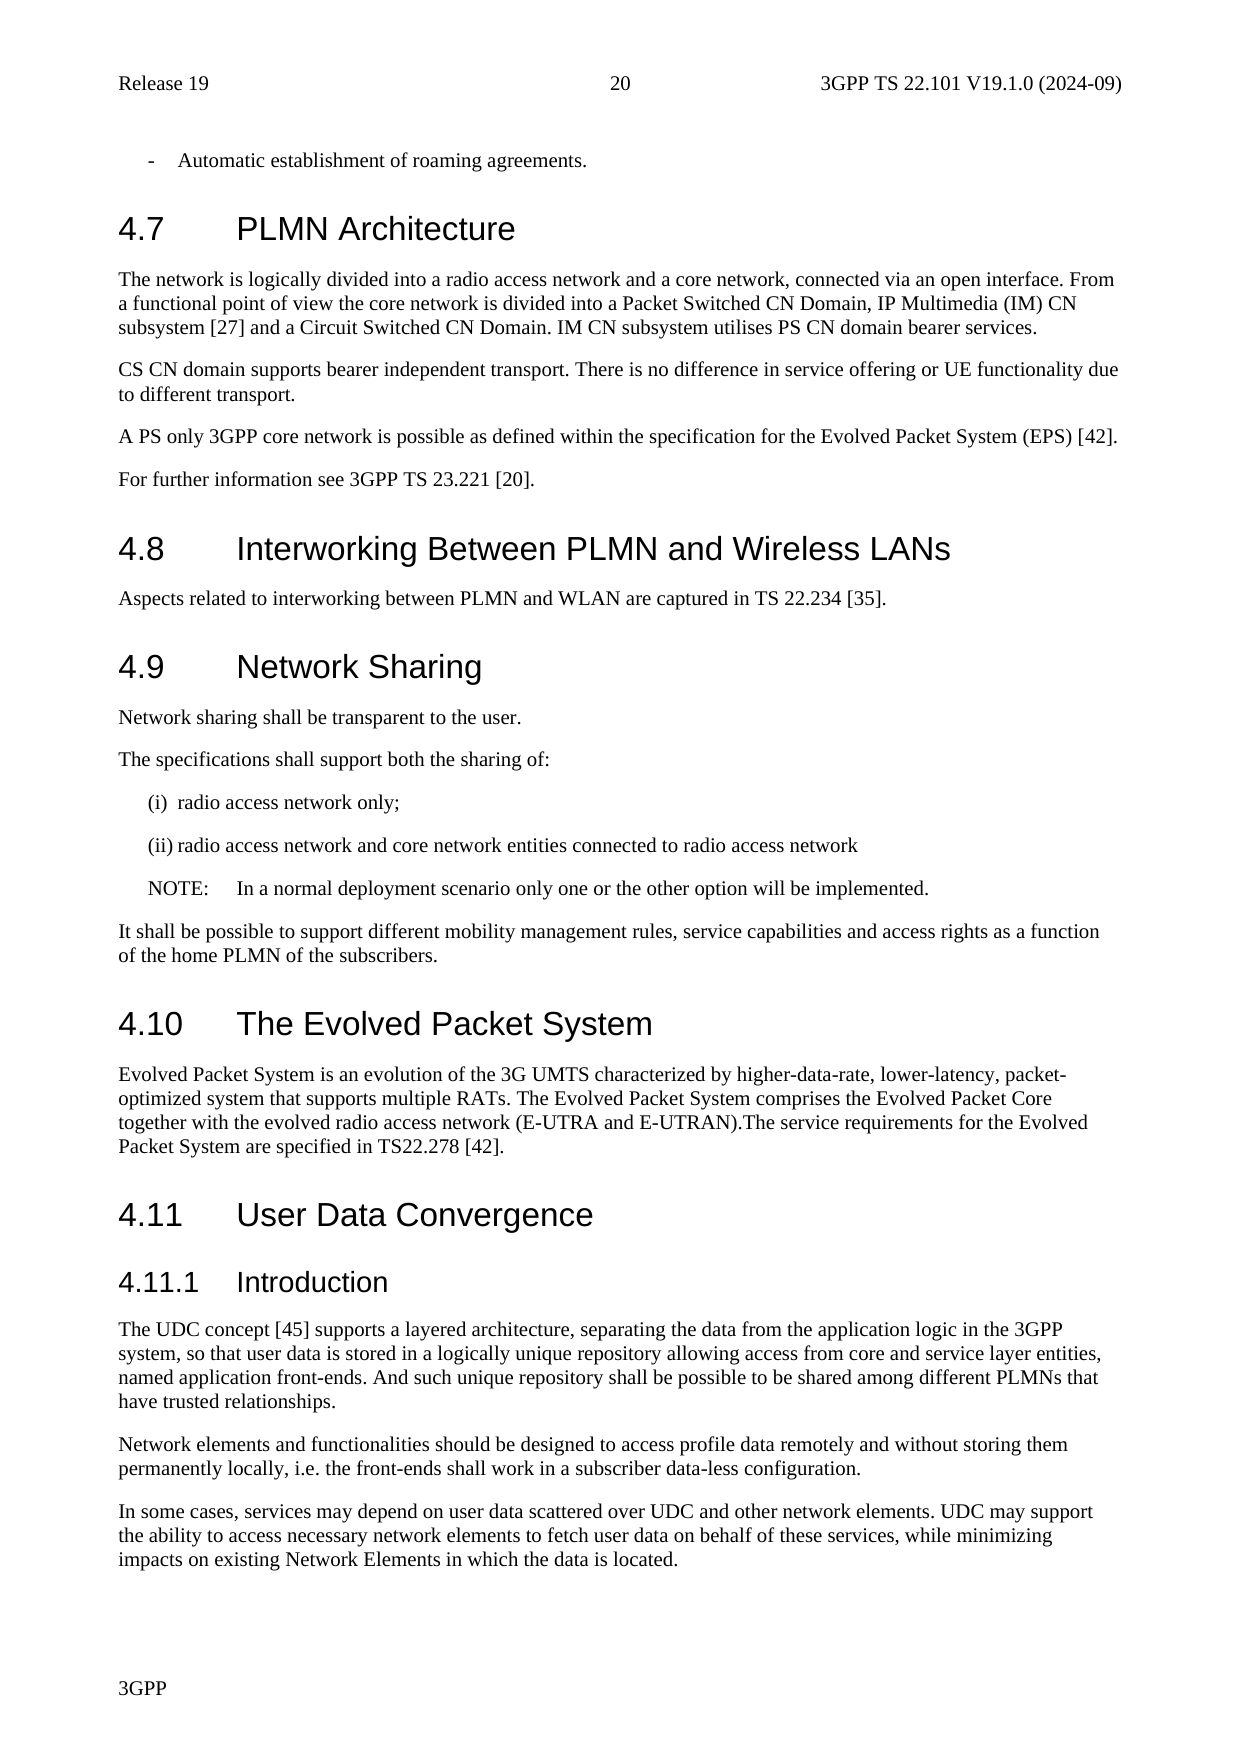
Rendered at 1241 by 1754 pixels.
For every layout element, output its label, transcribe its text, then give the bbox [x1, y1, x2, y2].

subtitle 4.10 The Evolved Packet System [118, 1004, 1122, 1043]
text (i) radio access network only; [148, 790, 1122, 814]
text CS CN domain supports bearer independent transport. There is no difference in service offering or UE functionality due to different transport. [118, 357, 1122, 406]
subtitle 4.7 PLMN Architecture [118, 209, 1122, 248]
subtitle 4.8 Interworking Between PLMN and Wireless LANs [118, 529, 1122, 567]
text (ii) radio access network and core network entities connected to radio access network [148, 833, 1122, 857]
text Evolved Packet System is an evolution of the 3G UMTS characterized by higher-data-rate, lower-latency, packet-optimized system that supports multiple RATs. The Evolved Packet System comprises the Evolved Packet Core together with the evolved radio access network (E-UTRA and E-UTRAN).The service requirements for the Evolved Packet System are specified in TS22.278 [42]. [118, 1061, 1122, 1158]
subtitle 4.11.1 Introduction [118, 1265, 1122, 1298]
subtitle 4.11 User Data Convergence [118, 1195, 1122, 1234]
text - Automatic establishment of roaming agreements. [148, 148, 1122, 172]
text Network sharing shall be transparent to the user. [118, 704, 1122, 729]
text Aspects related to interworking between PLMN and WLAN are captured in TS 22.234 [35]. [118, 586, 1122, 610]
text The network is logically divided into a radio access network and a core network, connected via an open interface. From a functional point of view the core network is divided into a Packet Switched CN Domain, IP Multimedia (IM) CN subsystem [27] and a Circuit Switched CN Domain. IM CN subsystem utilises PS CN domain bearer services. [118, 266, 1122, 339]
text In some cases, services may depend on user data scattered over UDC and other network elements. UDC may support the ability to access necessary network elements to fetch user data on behalf of these services, while minimizing impacts on existing Network Elements in which the data is located. [118, 1499, 1122, 1571]
text The specifications shall support both the sharing of: [118, 747, 1122, 771]
subtitle 4.9 Network Sharing [118, 647, 1122, 686]
text A PS only 3GPP core network is possible as defined within the specification for the Evolved Packet System (EPS) [42]. [118, 424, 1122, 448]
text It shall be possible to support different mobility management rules, service capabilities and access rights as a function of the home PLMN of the subscribers. [118, 919, 1122, 967]
text Network elements and functionalities should be designed to access profile data remotely and without storing them permanently locally, i.e. the front-ends shall work in a subscriber data-less configuration. [118, 1432, 1122, 1480]
text The UDC concept [45] supports a layered architecture, separating the data from the application logic in the 3GPP system, so that user data is stored in a logically unique repository allowing access from core and service layer entities, named application front-ends. And such unique repository shall be possible to be shared among different PLMNs that have trusted relationships. [118, 1317, 1122, 1413]
text NOTE: In a normal deployment scenario only one or the other option will be implemented. [148, 876, 1122, 900]
text For further rmation see 3GPP TS 23.221 [20]. [118, 467, 1122, 491]
